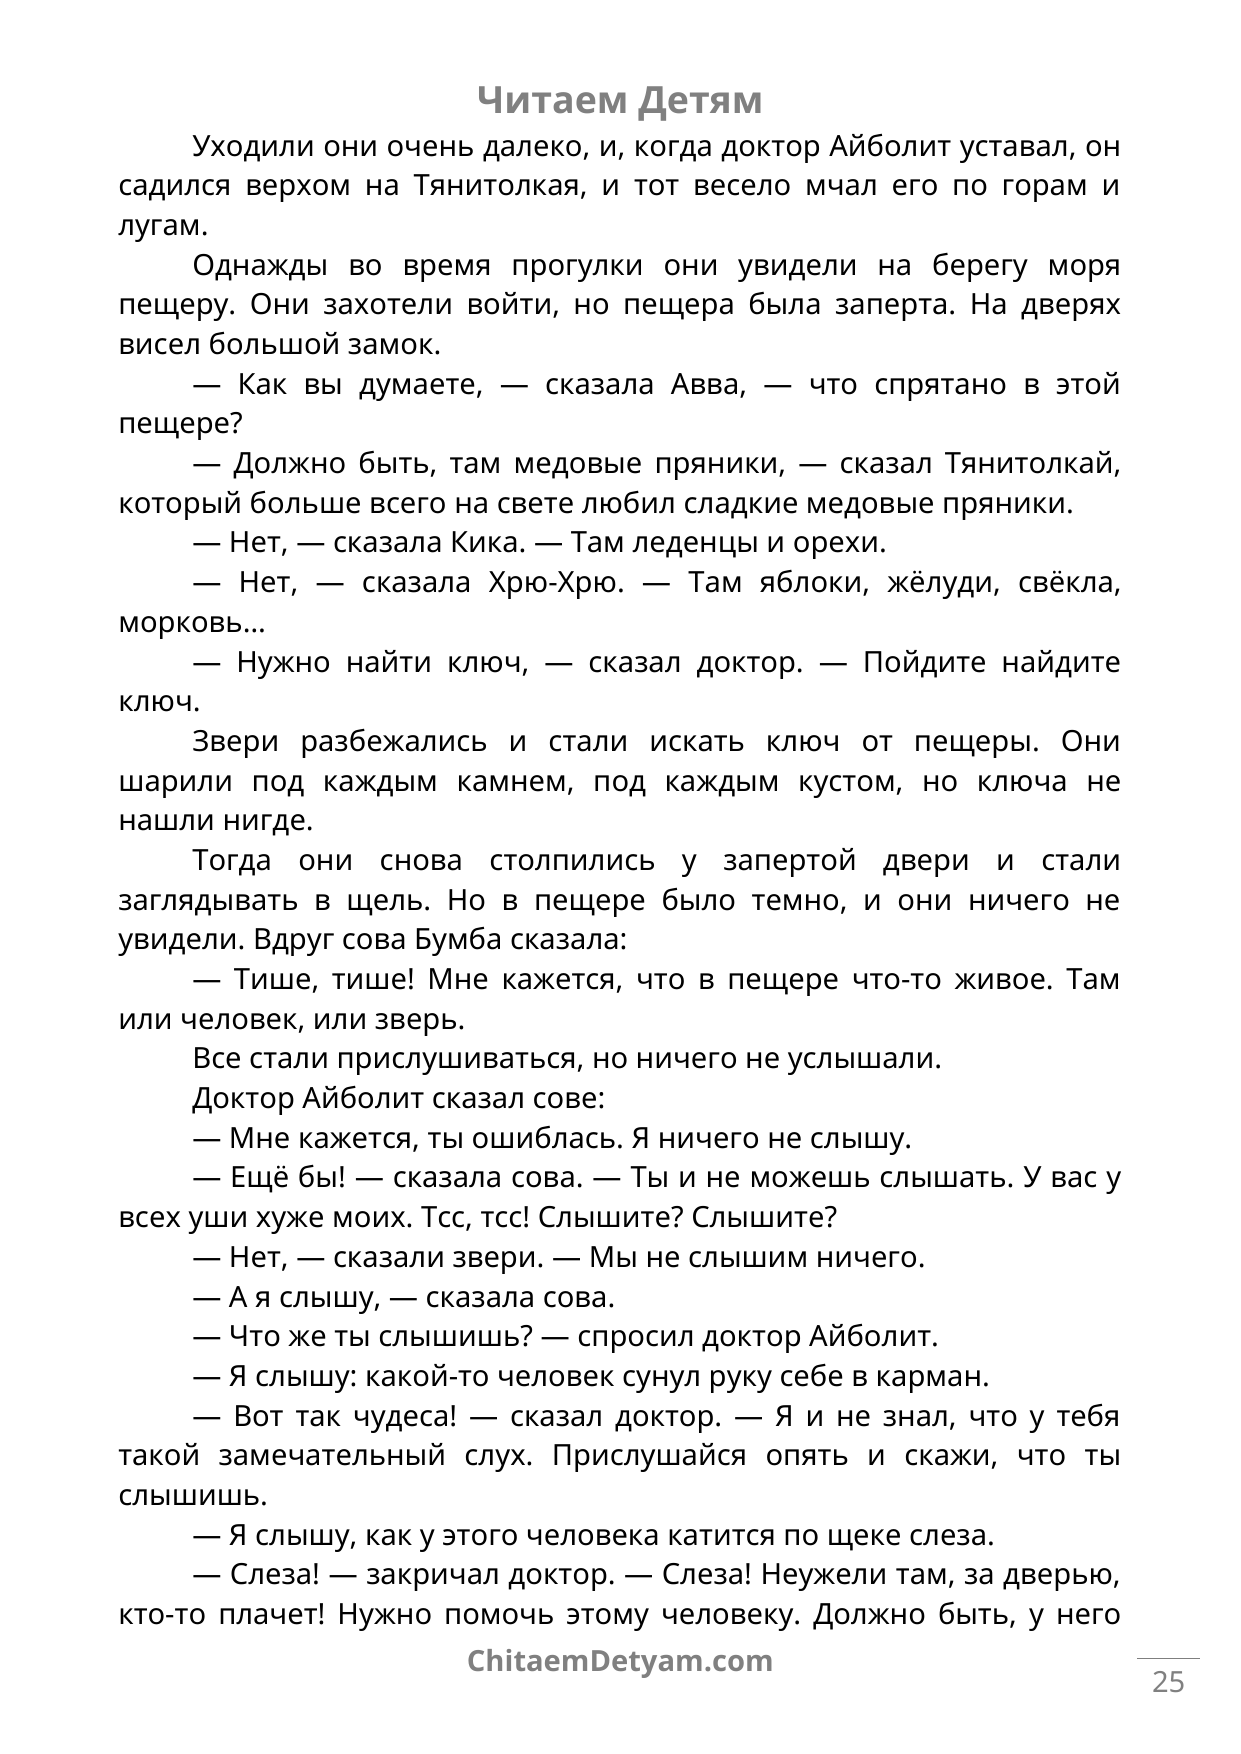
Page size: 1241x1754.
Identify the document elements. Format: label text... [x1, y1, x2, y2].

text — Нужно найти ключ, — сказал доктор. — Пойдите найдите ключ. [118, 641, 1122, 720]
text — Нет, — сказала Кика. — Там леденцы и орехи. [118, 522, 1122, 561]
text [118, 1554, 1122, 1633]
text — Вот так чудеса! — сказал доктор. — Я и не знал, что у тебя такой замечательный слух. Прислушайся опять и скажи, что ты слышишь. [118, 1395, 1122, 1514]
text — Ещё бы! — сказала сова. — Ты и не можешь слышать. У вас у всех уши хуже моих. Тсс, тсс! Слышите? Слышите? [118, 1157, 1122, 1236]
text Однажды во время прогулки они увидели на берегу моря пещеру. Они захотели войти, но пещера была заперта. На дверях висел большой замок. [118, 244, 1122, 363]
text — Что же ты слышишь? — спросил доктор Айболит. [118, 1316, 1122, 1355]
text — Как вы думаете, — сказала Авва, — что спрятано в этой пещере? [118, 363, 1122, 442]
text — Мне кажется, ты ошиблась. Я ничего не слышу. [118, 1117, 1122, 1157]
text — Нет, — сказали звери. — Мы не слышим ничего. [118, 1236, 1122, 1276]
text Звери разбежались и стали искать ключ от пещеры. Они шарили под каждым камнем, под каждым кустом, но ключа не нашли нигде. [118, 720, 1122, 839]
text — Тише, тише! Мне кажется, что в пещере что-то живое. Там или человек, или зверь. [118, 958, 1122, 1038]
text Тогда они снова столпились у запертой двери и стали заглядывать в щель. Но в пещере было темно, и они ничего не увидели. Вдруг сова Бумба сказала: [118, 839, 1122, 958]
text — Нет, — сказала Хрю-Хрю. — Там яблоки, жёлуди, свёкла, морковь… [118, 561, 1122, 641]
text — Должно быть, там медовые пряники, — сказал Тянитолкай, который больше всего на свете любил сладкие медовые пряники. [118, 442, 1122, 522]
text Все стали прислушиваться, но ничего не услышали. [118, 1038, 1122, 1077]
text Доктор Айболит сказал сове: [118, 1077, 1122, 1117]
text — Я слышу, как у этого человека катится по щеке слеза. [118, 1514, 1122, 1554]
text — Я слышу: какой-то человек сунул руку себе в карман. [118, 1355, 1122, 1395]
text Уходили они очень далеко, и, когда доктор Айболит уставал, он садился верхом на Тянитолкая, и тот весело мчал его по горам и лугам. [118, 125, 1122, 244]
text — А я слышу, — сказала сова. [118, 1276, 1122, 1316]
